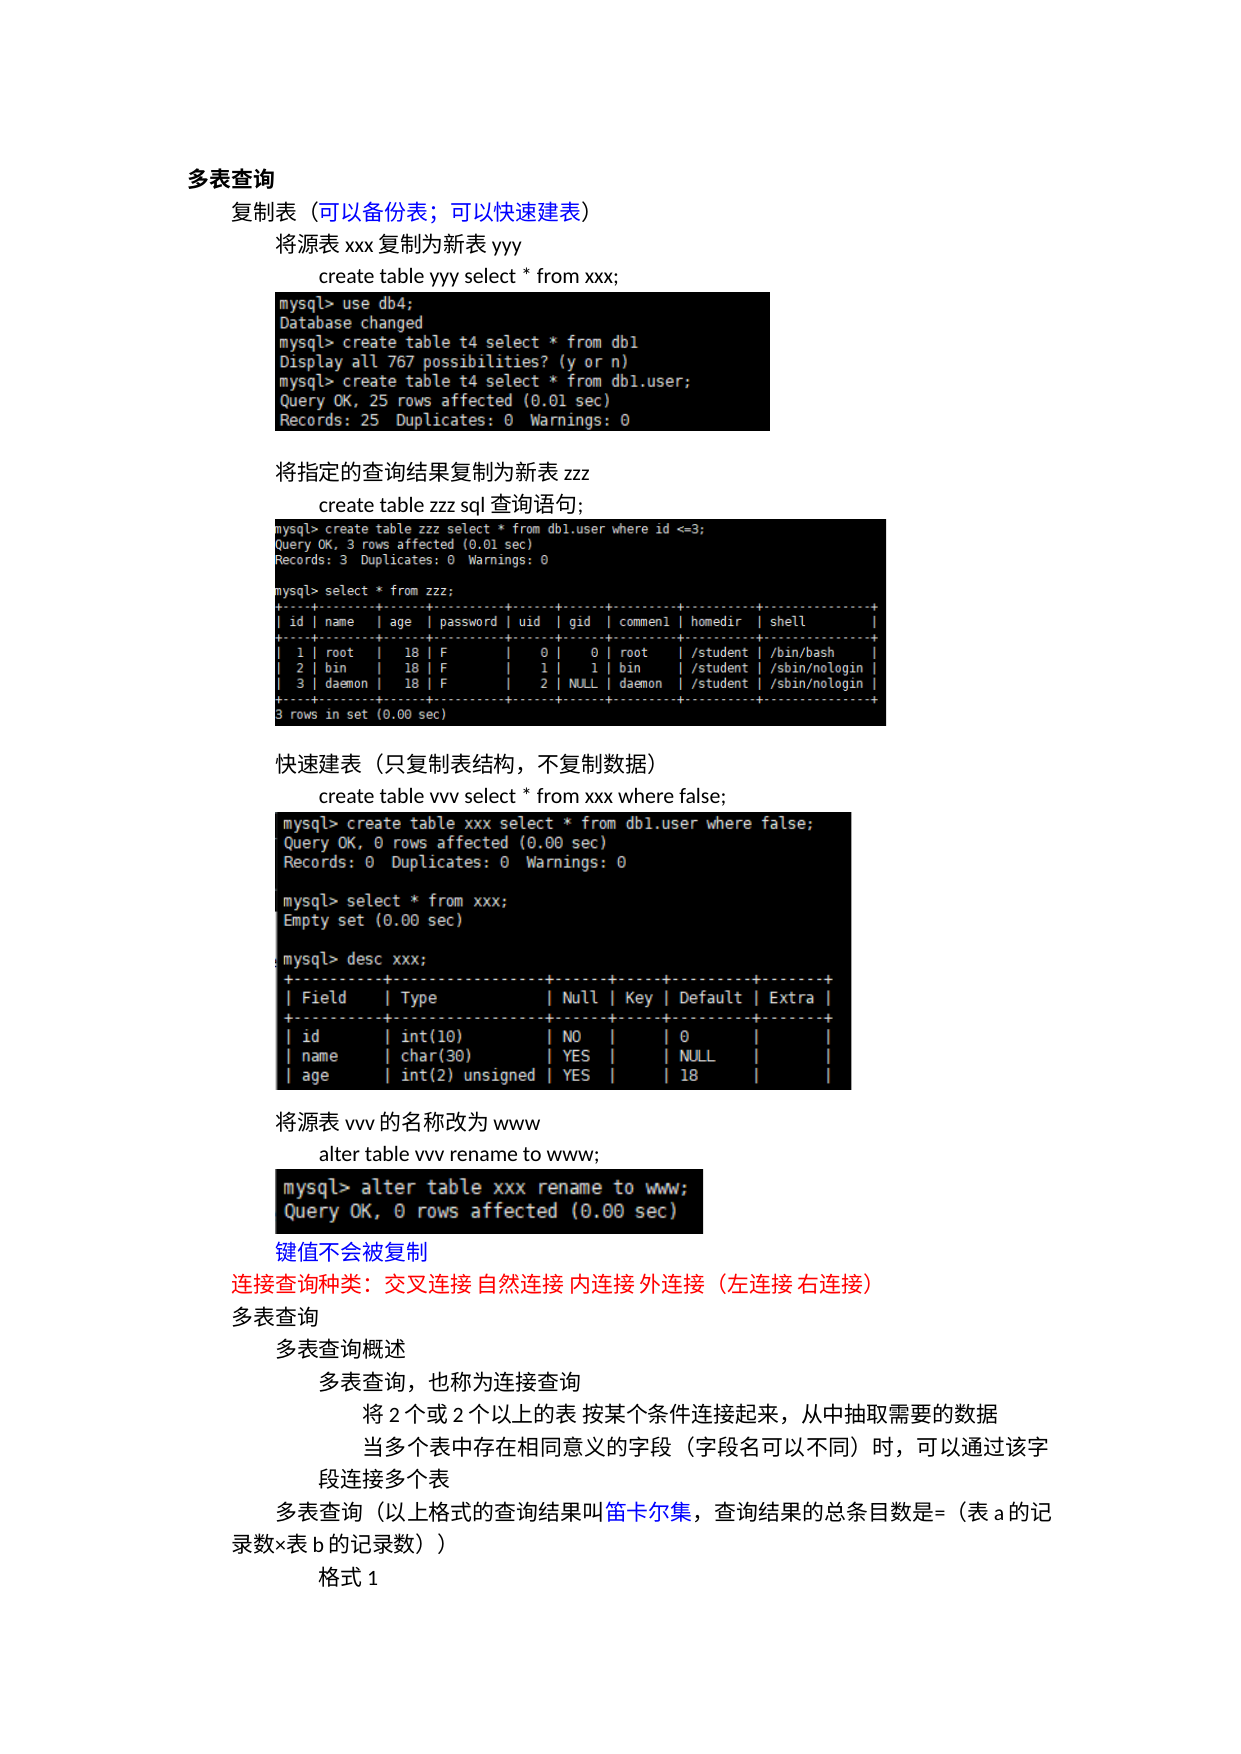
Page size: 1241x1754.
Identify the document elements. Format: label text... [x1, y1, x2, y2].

picture [275, 1169, 704, 1234]
picture [275, 812, 852, 1090]
text 将源表vvv的名称改为www [231, 1104, 1053, 1137]
text alter table vvv rename to www; [275, 1137, 1053, 1169]
text 当多个表中存在相同意义的字段（字段名可以不同）时，可以通过该字段连接多个表 [319, 1429, 1053, 1494]
text 将指定的查询结果复制为新表zzz [231, 454, 1053, 487]
text 快速建表（只复制表结构，不复制数据） [231, 747, 1053, 779]
text 多表查询 [187, 162, 1053, 194]
text 连接查询种类：交叉连接 自然连接 内连接 外连接（左连接 右连接） [187, 1267, 1053, 1299]
text 多表查询，也称为连接查询 [275, 1364, 1053, 1397]
text create table zzz sql查询语句; [275, 487, 1053, 519]
text 复制表（可以备份表；可以快速建表） [187, 194, 1053, 227]
picture [275, 519, 887, 726]
text 格式1 [275, 1559, 1053, 1592]
text 多表查询（以上格式的查询结果叫笛卡尔集，查询结果的总条目数是=（表a的记录数×表b的记录数）） [231, 1494, 1053, 1559]
text create table vvv select * from xxx where false; [275, 779, 1053, 812]
text 将源表xxx复制为新表yyy [231, 227, 1053, 259]
text 多表查询 [187, 1299, 1053, 1332]
text 将2个或2个以上的表 按某个条件连接起来，从中抽取需要的数据 [319, 1397, 1053, 1429]
picture [275, 292, 770, 431]
text 键值不会被复制 [231, 1234, 1053, 1267]
text create table yyy select * from xxx; [275, 259, 1053, 292]
text 多表查询概述 [231, 1332, 1053, 1364]
